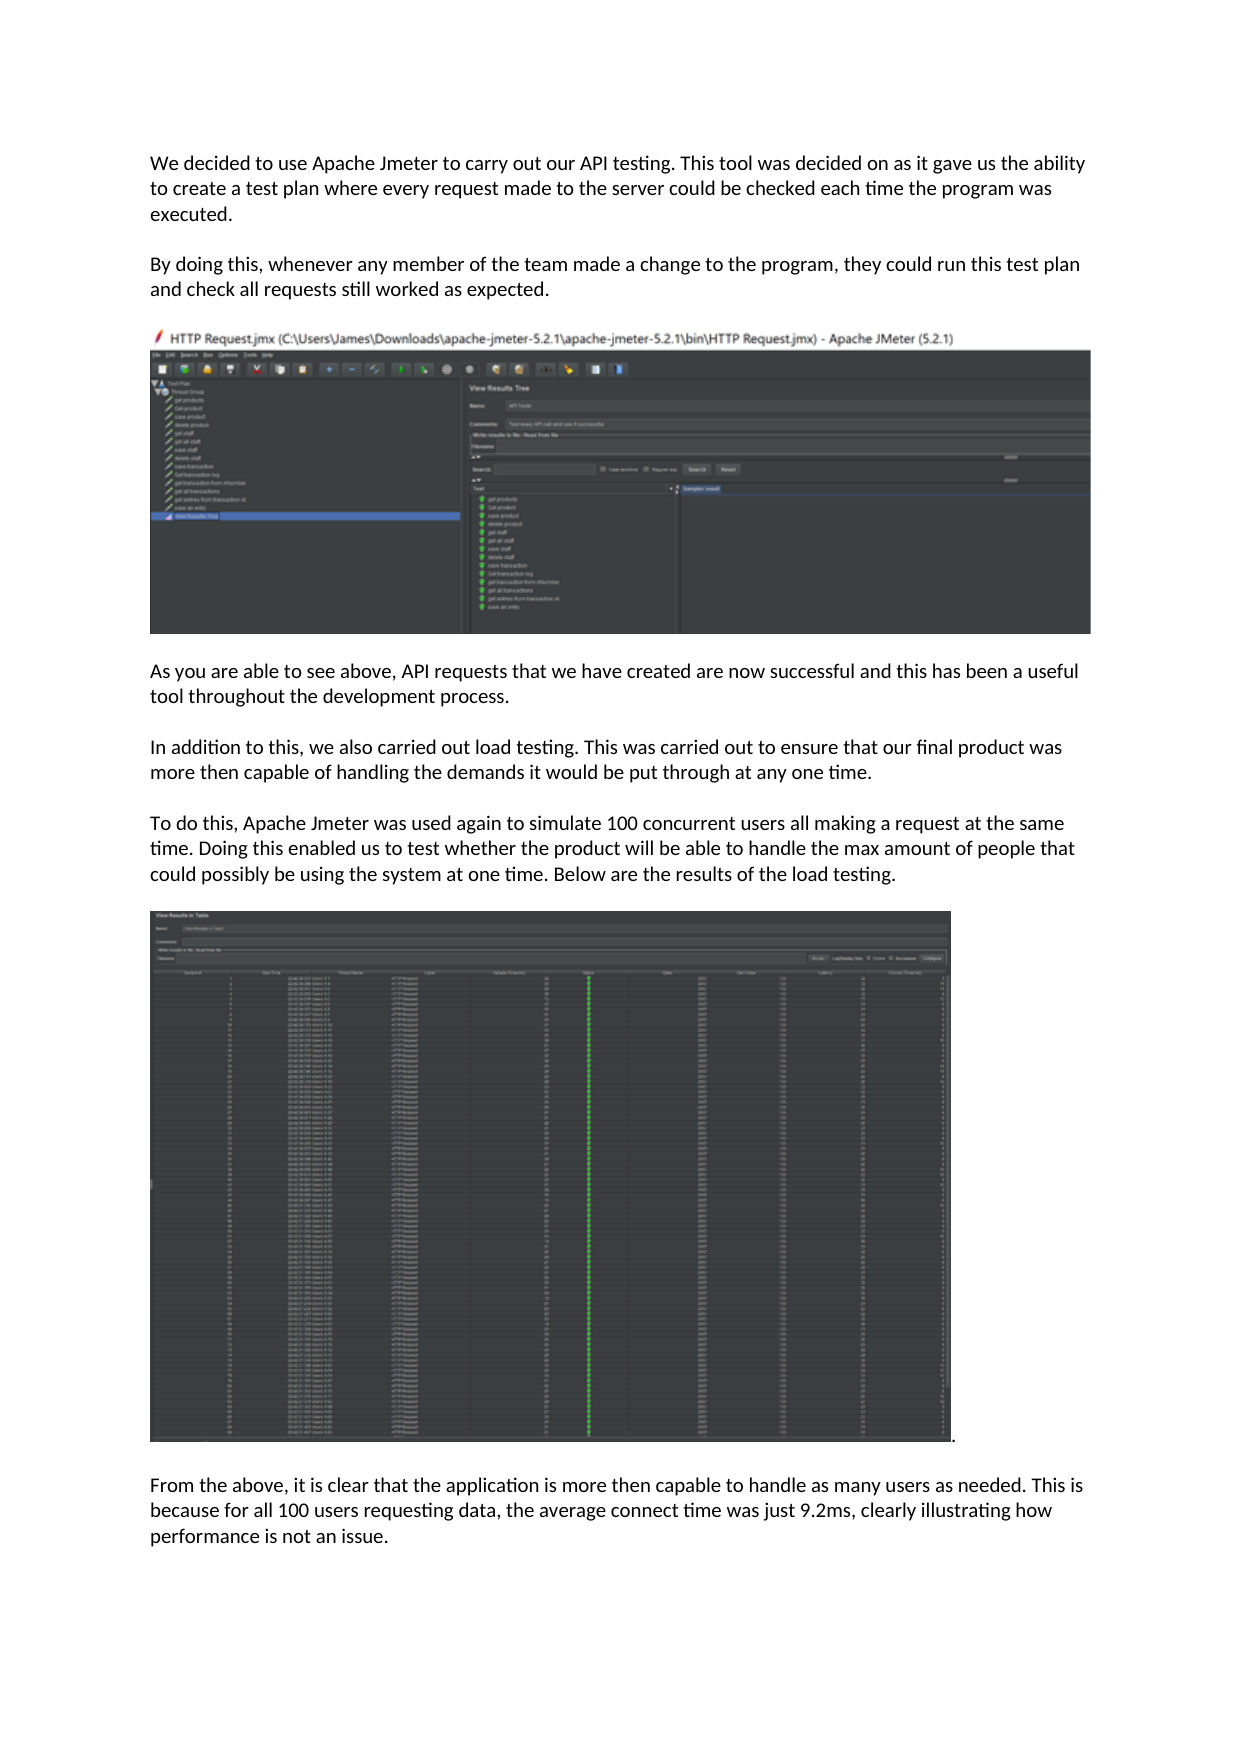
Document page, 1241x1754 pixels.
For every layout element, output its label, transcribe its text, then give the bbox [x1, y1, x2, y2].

text We decided to use Apache Jmeter to carry out our API testing. This tool was decided on as it gave us the ability to create a test plan where every request made to the server could be checked each time the program was executed. [150, 150, 1090, 226]
text As you are able to see above, API requests that we have created are now successful and this has been a useful tool throughout the development process. [150, 658, 1090, 709]
picture [150, 911, 951, 1442]
text By doing this, whenever any member of the team made a change to the program, they could run this test plan and check all requests still worked as expected. [150, 251, 1090, 302]
text From the above, it is clear that the application is more then capable to handle as many users as needed. This is because for all 100 users requesting data, the average connect time was just 9.2ms, clearly illustrating how performance is not an issue. [150, 1472, 1090, 1548]
picture [150, 327, 1091, 634]
text To do this, Apache Jmeter was used again to simulate 100 concurrent users all making a request at the same time. Doing this enabled us to test whether the product will be able to handle the max amount of people that could possibly be using the system at one time. Below are the results of the load testing. [150, 810, 1090, 886]
text In addition to this, we also carried out load testing. This was carried out to ensure that our final product was more then capable of handling the demands it would be put through at any one time. [150, 734, 1090, 785]
